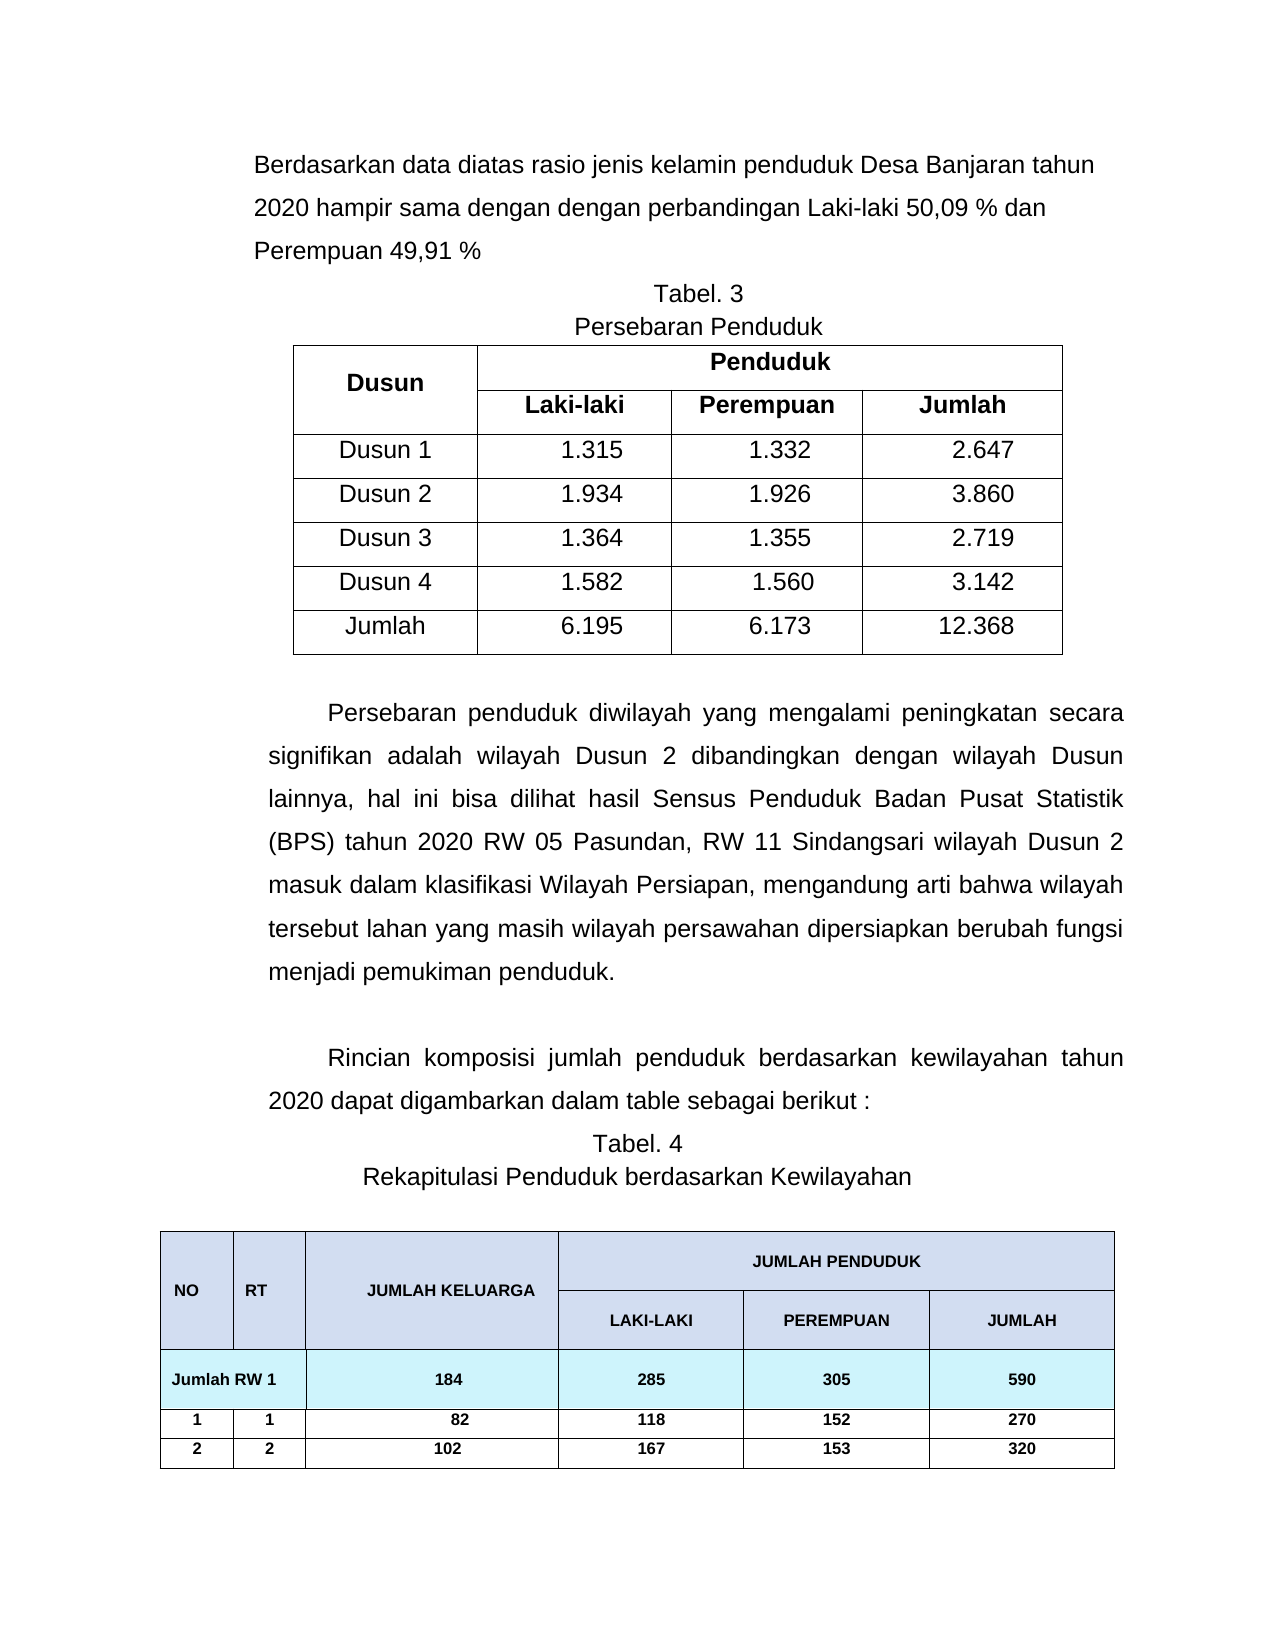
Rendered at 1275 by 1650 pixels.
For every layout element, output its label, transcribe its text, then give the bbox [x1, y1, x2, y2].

table_cell 2 [234, 1439, 305, 1468]
table_cell 6.195 [478, 611, 671, 654]
table_cell Dusun 3 [294, 523, 477, 566]
table_cell 270 [930, 1410, 1114, 1438]
table_cell Dusun 2 [294, 479, 477, 522]
table_cell 153 [744, 1439, 929, 1468]
table_header NO [161, 1232, 233, 1349]
table_cell 3.860 [863, 479, 1062, 522]
list Berdasarkan data diatas rasio jenis kelamin penduduk Desa Banjaran tahun 2020 hampir sama dengan dengan perbandingan Laki-laki 50,09 % dan Perempuan 49,91 % [253, 150, 1125, 265]
table_header Dusun [294, 346, 477, 433]
table_cell 1.582 [478, 567, 671, 610]
table_cell 12.368 [863, 611, 1062, 654]
table_cell 320 [930, 1439, 1114, 1468]
table_cell LAKI-LAKI [559, 1291, 743, 1349]
table_cell 285 [559, 1350, 743, 1408]
table_cell 102 [306, 1439, 558, 1468]
table_cell 152 [744, 1410, 929, 1438]
list Persebaran penduduk diwilayah yang mengalami peningkatan secara signifikan adalah wilayah Dusun 2 dibandingkan dengan wilayah Dusun lainnya, hal ini bisa dilihat hasil Sensus Penduduk Badan Pusat Statistik (BPS) tahun 2020 RW 05 Pasundan, RW 11 Sindangsari wilayah Dusun 2 masuk dalam klasifikasi Wilayah Persiapan, mengandung arti bahwa wilayah tersebut lahan yang masih wilayah persawahan dipersiapkan berubah fungsi menjadi pemukiman penduduk. [268, 698, 1125, 986]
table_cell 2 [161, 1439, 233, 1468]
table_cell 305 [744, 1350, 929, 1408]
table_cell 6.173 [672, 611, 862, 654]
table_header Penduduk [478, 346, 1062, 389]
table_cell Jumlah RW 1 [161, 1350, 306, 1408]
table_cell Jumlah [294, 611, 477, 654]
table_cell 184 [307, 1350, 558, 1408]
table_cell 167 [559, 1439, 743, 1468]
table_header RT [234, 1232, 305, 1349]
table_cell 82 [306, 1410, 558, 1438]
table_cell 1.926 [672, 479, 862, 522]
table_cell Dusun 1 [294, 435, 477, 478]
list Tabel. 3 [272, 279, 1125, 308]
table_cell 1 [234, 1410, 305, 1438]
table_cell PEREMPUAN [744, 1291, 929, 1349]
table_header JUMLAH KELUARGA [306, 1232, 558, 1349]
table_cell 1.315 [478, 435, 671, 478]
table_cell Dusun 4 [294, 567, 477, 610]
table_cell Laki-laki [478, 391, 671, 433]
table_cell Jumlah [863, 391, 1062, 433]
table_cell 1.934 [478, 479, 671, 522]
list Rincian komposisi jumlah penduduk berdasarkan kewilayahan tahun 2020 dapat digambarkan dalam table sebagai berikut : [268, 1043, 1125, 1115]
list Rekapitulasi Penduduk berdasarkan Kewilayahan [150, 1162, 1125, 1191]
table_cell JUMLAH [930, 1291, 1114, 1349]
table_header JUMLAH PENDUDUK [559, 1232, 1114, 1290]
table_cell 2.647 [863, 435, 1062, 478]
list Tabel. 4 [150, 1129, 1125, 1158]
table_cell 590 [930, 1350, 1114, 1408]
table_cell 1.332 [672, 435, 862, 478]
table_cell 1 [161, 1410, 233, 1438]
table_cell 1.355 [672, 523, 862, 566]
table_cell 118 [559, 1410, 743, 1438]
table_cell 2.719 [863, 523, 1062, 566]
table_cell 3.142 [863, 567, 1062, 610]
table_cell Perempuan [672, 391, 862, 433]
table_cell 1.560 [672, 567, 862, 610]
list Persebaran Penduduk [272, 312, 1125, 341]
table_cell 1.364 [478, 523, 671, 566]
